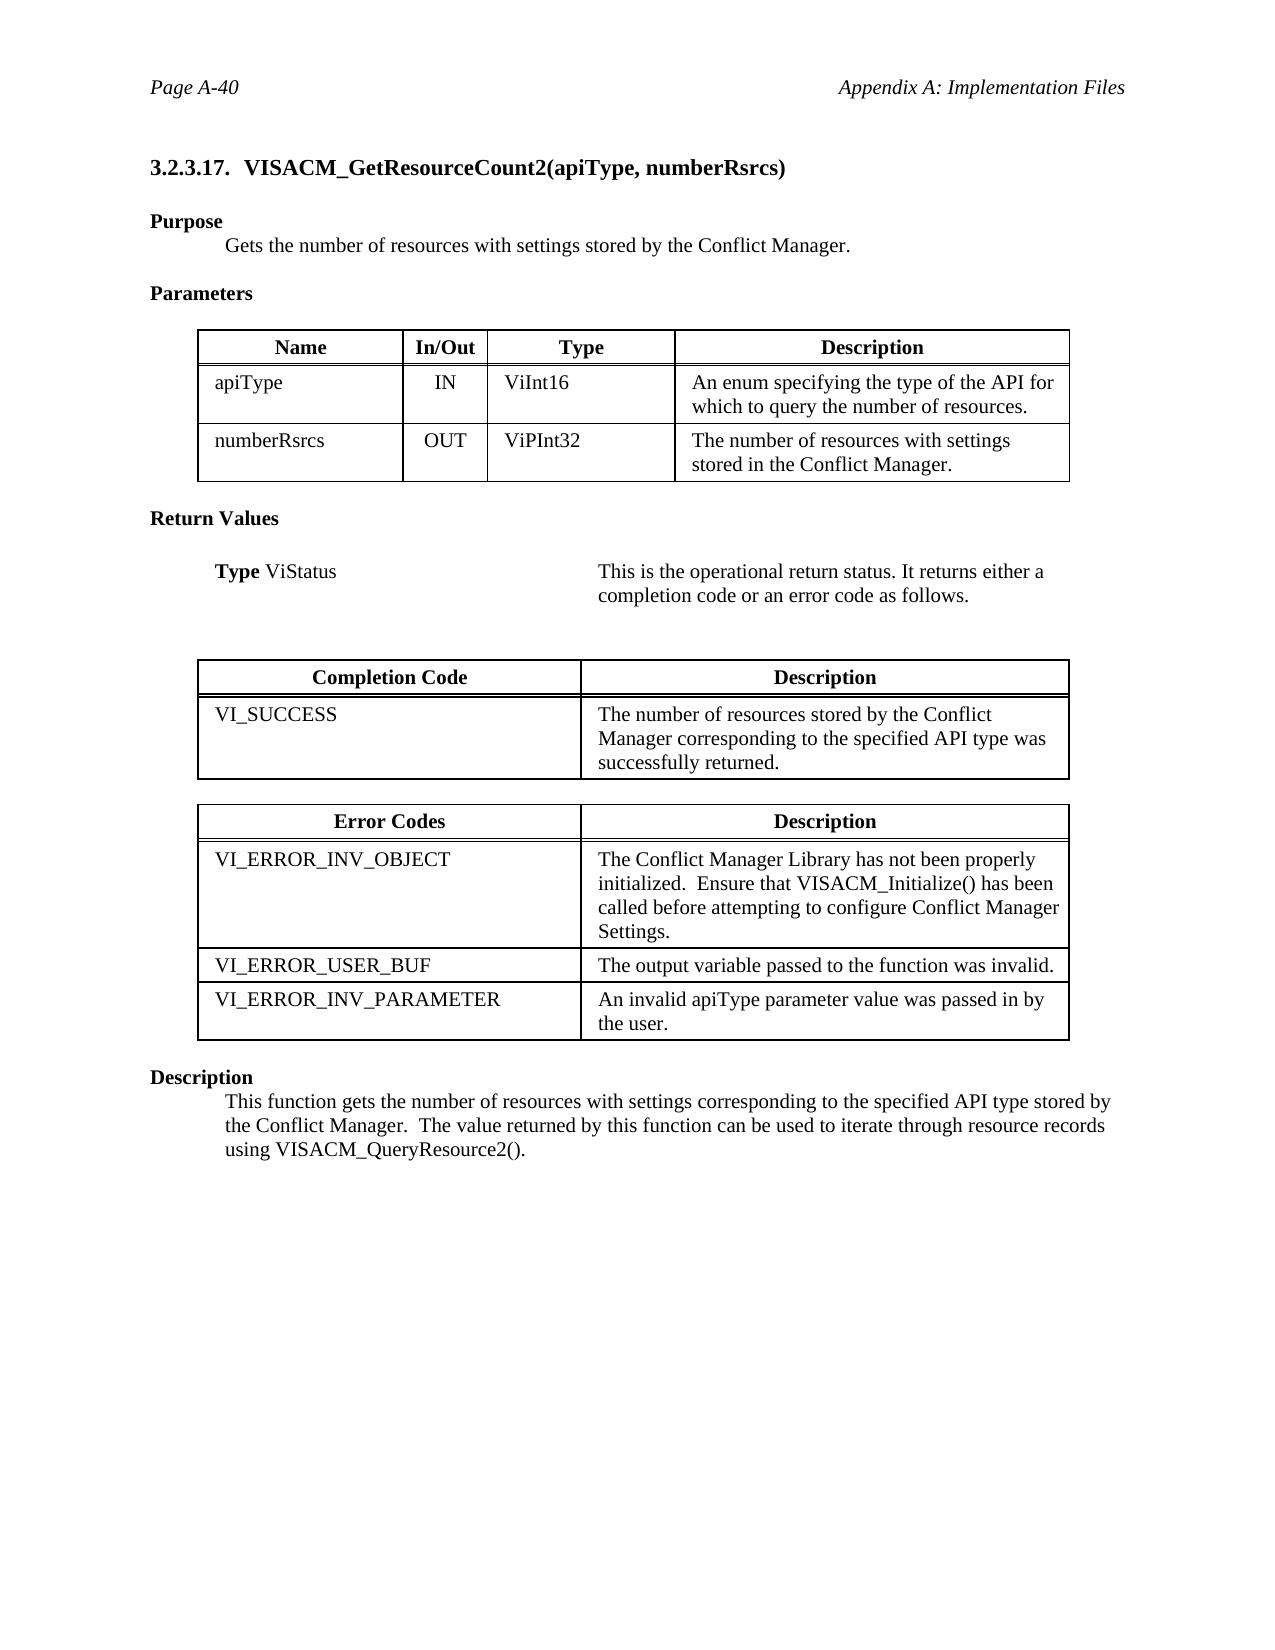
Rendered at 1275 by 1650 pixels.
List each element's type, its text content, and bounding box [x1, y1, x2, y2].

table_header Error Codes [199, 805, 580, 838]
table_cell ViPInt32 [488, 424, 674, 481]
table_cell VI_ERROR_USER_BUF [199, 949, 580, 981]
text This function gets the number of resources with settings corresponding to the specified API type stored by the Conflict Manager. The value returned by this function can be used to iterate through resource records using VISACM_QueryResource2(). [150, 1089, 1125, 1161]
table_cell The number of resources stored by the Conflict Manager corresponding to the specified API type was successfully returned. [582, 698, 1068, 778]
table_header Description [676, 331, 1069, 363]
table_cell ViInt16 [488, 366, 674, 423]
table_header Description [582, 661, 1068, 693]
table_header Type ViStatus [198, 554, 581, 611]
table_header Description [582, 805, 1068, 838]
text Parameters [150, 281, 1125, 305]
table_cell apiType [199, 366, 402, 423]
table_cell IN [404, 366, 487, 423]
table_cell An enum specifying the type of the API for which to query the number of resources. [676, 366, 1069, 423]
table_header This is the operational return status. It returns either a completion code or an error code as follows. [581, 554, 1069, 611]
text Purpose [150, 209, 1125, 233]
table_cell An invalid apiType parameter value was passed in by the user. [582, 983, 1068, 1039]
table_cell VI_SUCCESS [199, 698, 580, 778]
table_cell VI_ERROR_INV_PARAMETER [199, 983, 580, 1039]
table_header In/Out [404, 331, 487, 363]
text Gets the number of resources with settings stored by the Conflict Manager. [150, 233, 1125, 257]
table_cell The output variable passed to the function was invalid. [582, 949, 1068, 981]
table_cell The number of resources with settings stored in the Conflict Manager. [676, 424, 1069, 481]
table_cell OUT [404, 424, 487, 481]
text Return Values [150, 506, 1125, 530]
table_cell The Conflict Manager Library has not been properly initialized. Ensure that VISACM_Initialize() has been called before attempting to configure Conflict Manager Settings. [582, 842, 1068, 947]
table_header Completion Code [199, 661, 580, 693]
table_header Name [199, 331, 402, 363]
table_header Type [488, 331, 674, 363]
text Description [150, 1064, 1125, 1089]
table_cell numberRsrcs [199, 424, 402, 481]
table_cell VI_ERROR_INV_OBJECT [199, 842, 580, 947]
text VISACM_GetResourceCount2(apiType, numberRsrcs) [150, 154, 1125, 181]
